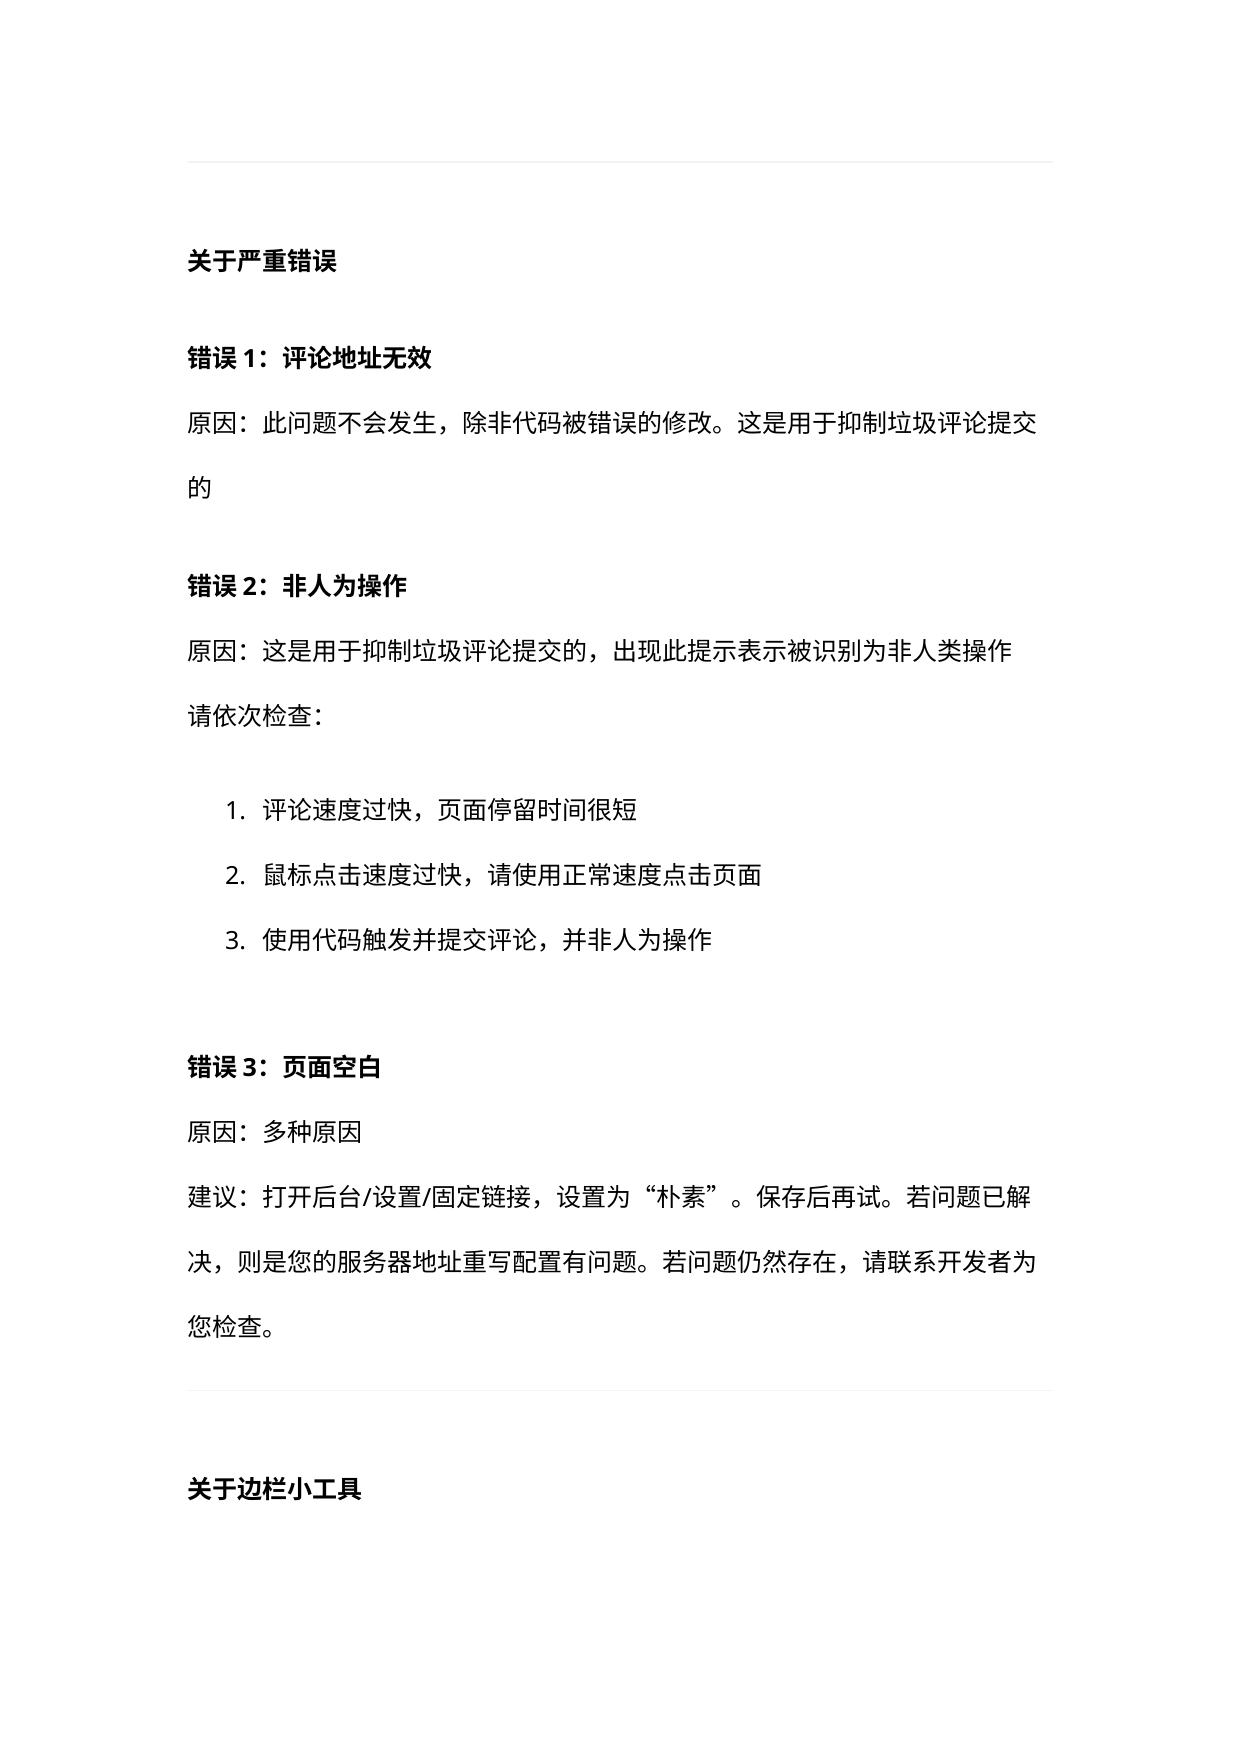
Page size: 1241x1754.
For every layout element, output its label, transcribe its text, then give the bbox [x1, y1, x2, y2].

text 错误2：非人为操作 [187, 552, 1053, 617]
text 关于边栏小工具 [187, 1455, 1053, 1520]
text 原因：此问题不会发生，除非代码被错误的修改。这是用于抑制垃圾评论提交的 [187, 389, 1053, 519]
text 请依次检查： [187, 682, 1053, 747]
text 错误1：评论地址无效 [187, 324, 1053, 389]
text 建议：打开后台/设置/固定链接，设置为“朴素”。保存后再试。若问题已解决，则是您的服务器地址重写配置有问题。若问题仍然存在，请联系开发者为您检查。 [187, 1163, 1053, 1358]
text 原因：这是用于抑制垃圾评论提交的，出现此提示表示被识别为非人类操作 [187, 617, 1053, 682]
text 错误3：页面空白 [187, 1033, 1053, 1098]
list 鼠标点击速度过快，请使用正常速度点击页面 [225, 841, 1053, 906]
text 关于严重错误 [187, 227, 1053, 292]
text 原因：多种原因 [187, 1098, 1053, 1163]
list 评论速度过快，页面停留时间很短 [225, 776, 1053, 841]
list 使用代码触发并提交评论，并非人为操作 [225, 906, 1053, 971]
